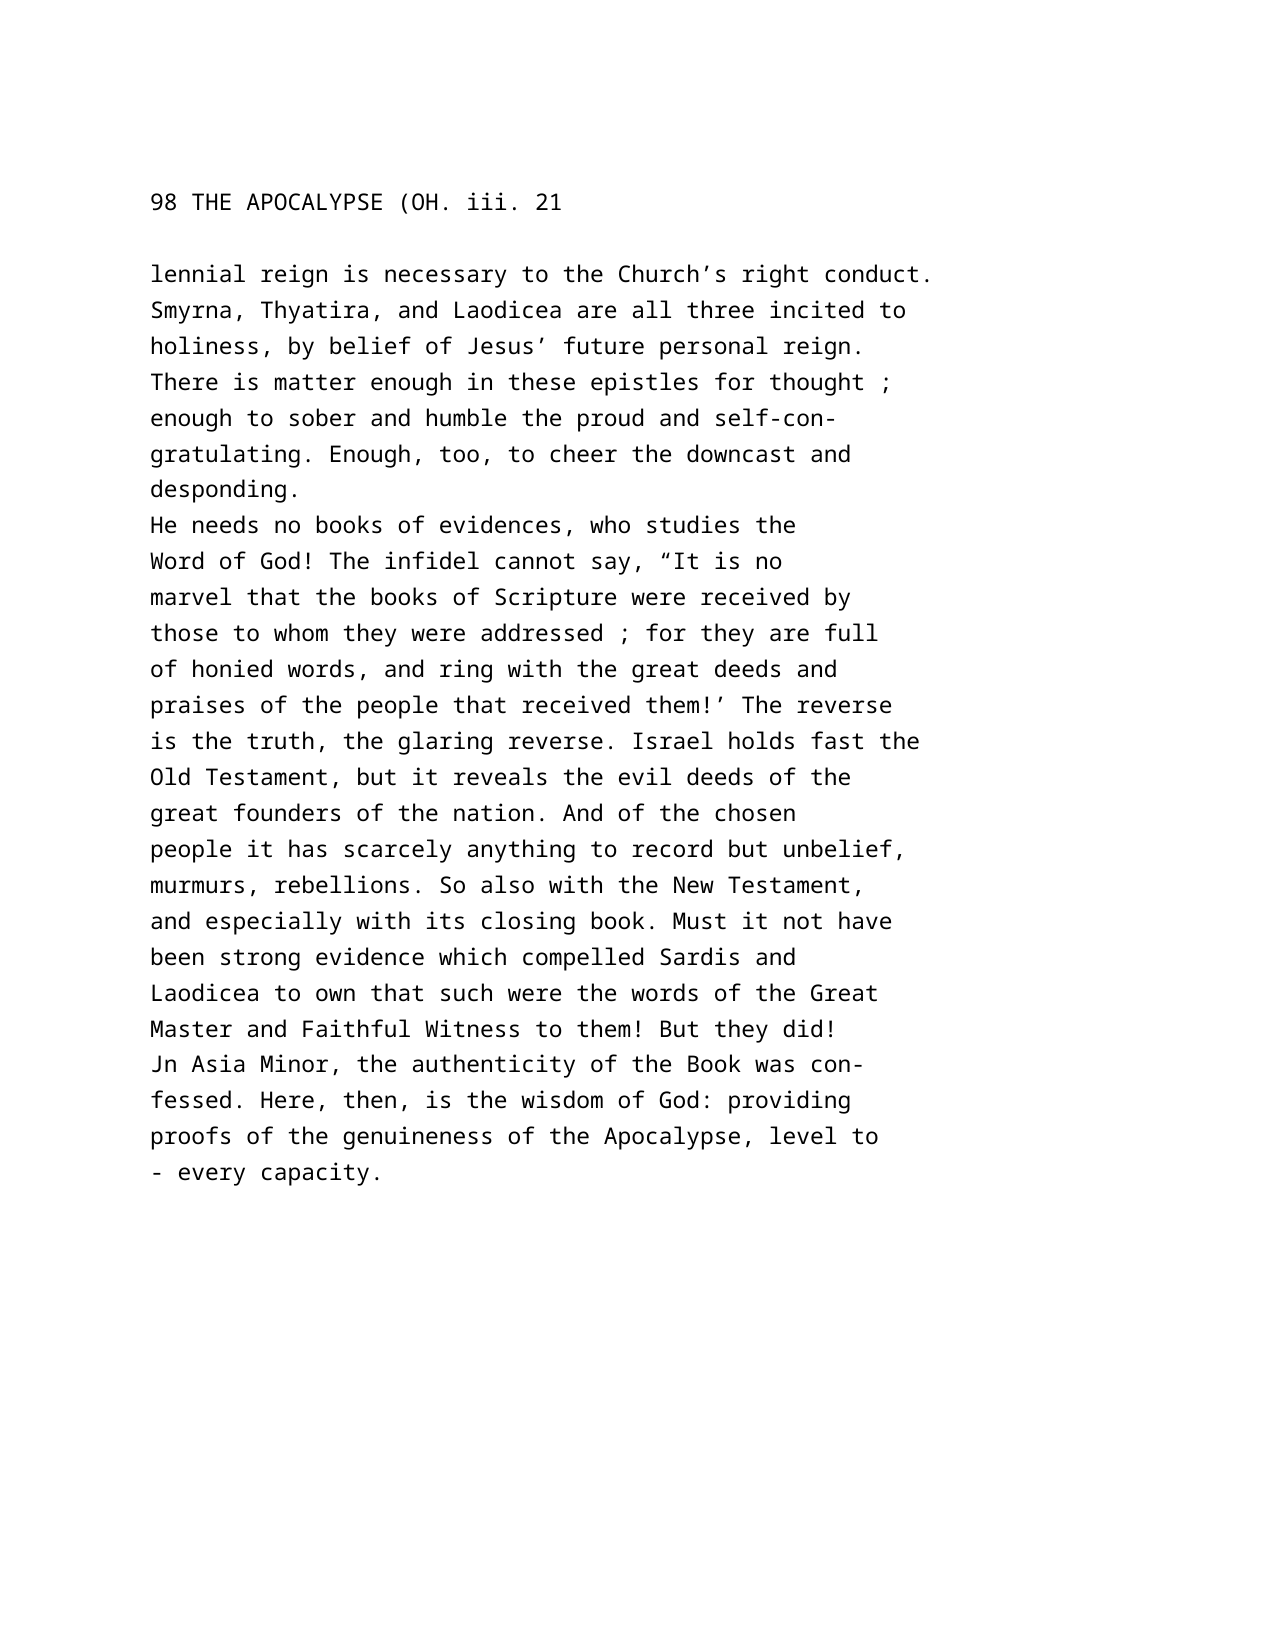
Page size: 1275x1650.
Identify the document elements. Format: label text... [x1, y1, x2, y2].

text 98 THE APOCALYPSE (OH. iii. 21 lennial reign is necessary to the Church’s right conduct. Smyrna, Thyatira, and Laodicea are all three incited to holiness, by belief of Jesus’ future personal reign. There is matter enough in these epistles for thought ; enough to sober and humble the proud and self-con- gratulating. Enough, too, to cheer the downcast and desponding. He needs no books of evidences, who studies the Word of God! The infidel cannot say, “It is no marvel that the books of Scripture were received by those to whom they were addressed ; for they are full of honied words, and ring with the great deeds and praises of the people that received them!’ The reverse is the truth, the glaring reverse. Israel holds fast the Old Testament, but it reveals the evil deeds of the great founders of the nation. And of the chosen people it has scarcely anything to record but unbelief, murmurs, rebellions. So also with the New Testament, and especially with its closing book. Must it not have been strong evidence which compelled Sardis and Laodicea to own that such were the words of the Great Master and Faithful Witness to them! But they did! Jn Asia Minor, the authenticity of the Book was con- fessed. Here, then, is the wisdom of God: providing proofs of the genuineness of the Apocalypse, level to - every capacity. [150, 150, 1125, 1218]
